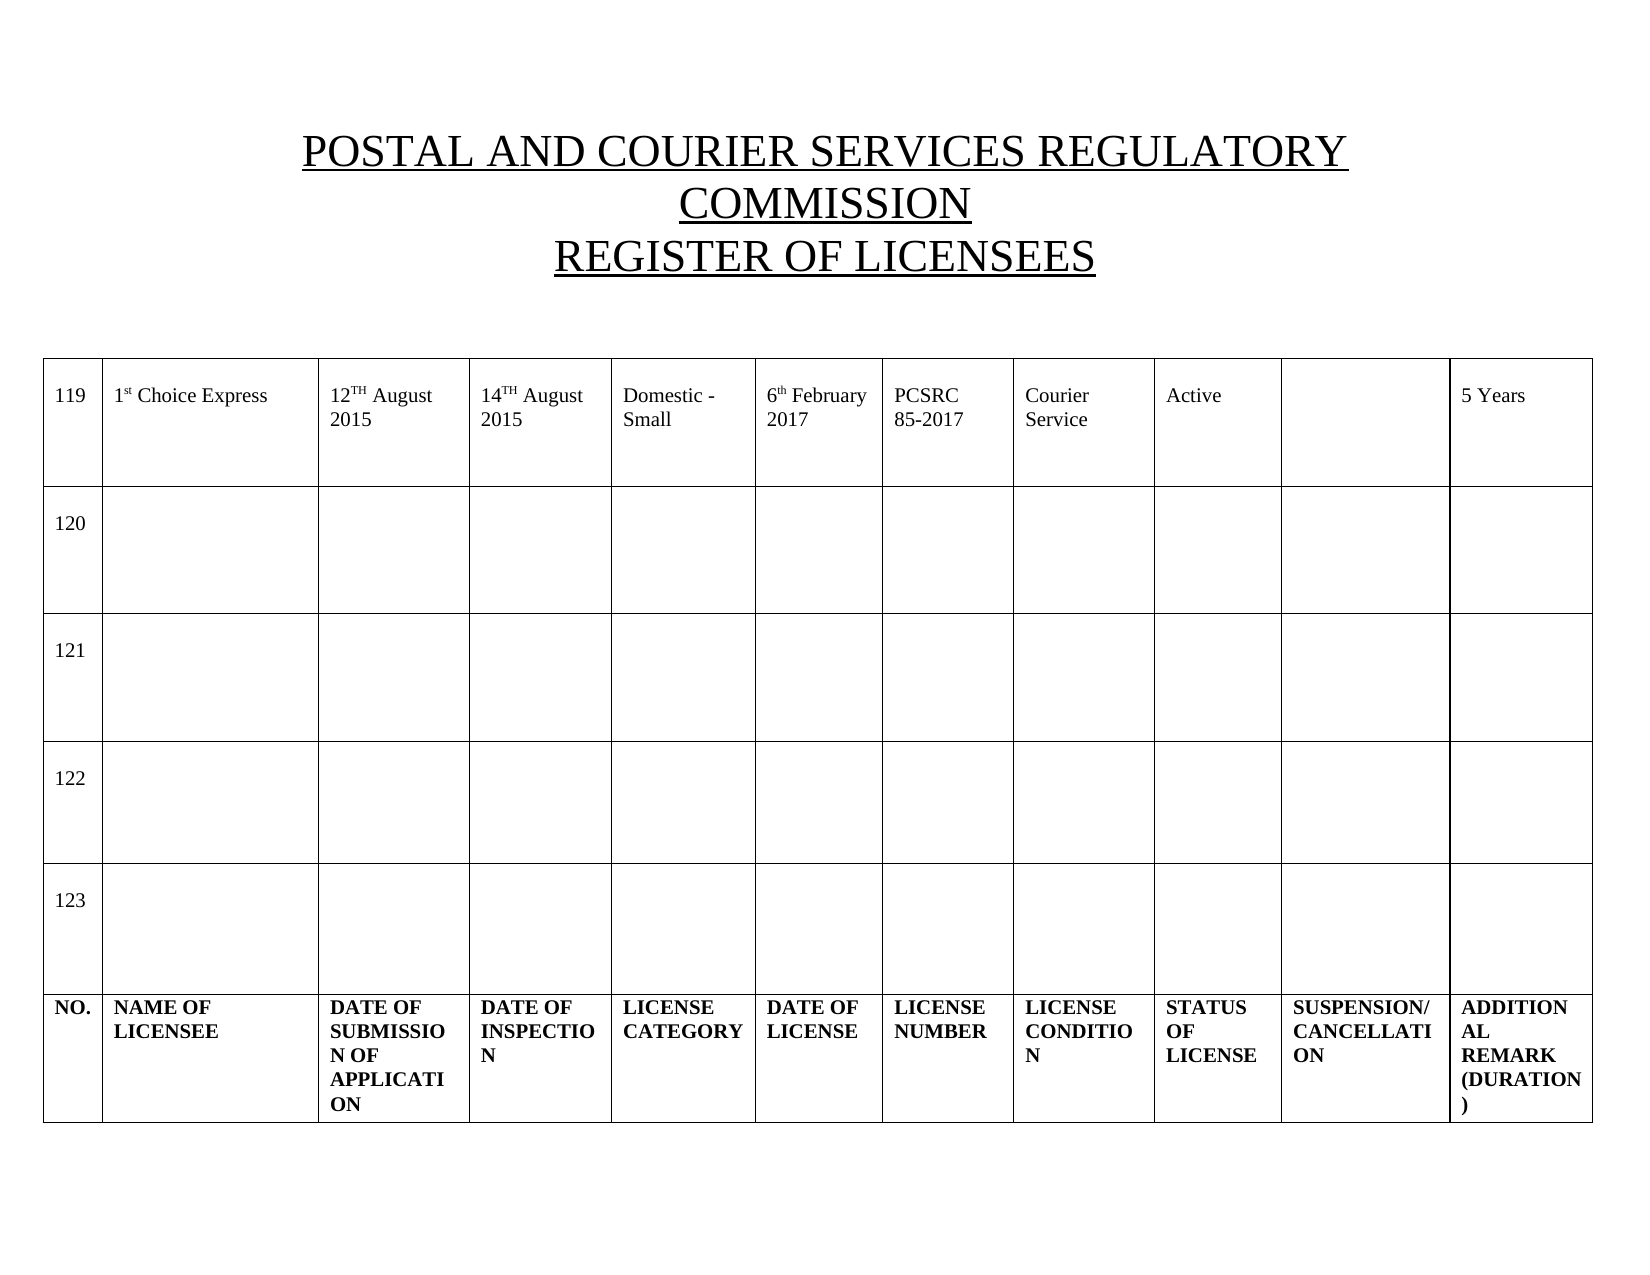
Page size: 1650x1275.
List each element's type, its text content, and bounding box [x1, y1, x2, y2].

table_cell SUSPENSION/ CANCELLATION [1282, 995, 1449, 1122]
table_cell [612, 614, 755, 741]
table_cell [1014, 487, 1154, 613]
table_cell [103, 487, 318, 613]
table_cell [1282, 614, 1449, 741]
table_cell [1450, 487, 1592, 613]
table_cell DATE OF SUBMISSION OF APPLICATION [319, 995, 469, 1122]
table_cell [1450, 742, 1592, 863]
table_cell [756, 742, 882, 863]
table_cell [103, 864, 318, 994]
table_cell ADDITIONAL REMARK (DURATION) [1450, 995, 1592, 1122]
table_cell [319, 742, 469, 863]
table_cell LICENSE NUMBER [883, 995, 1013, 1122]
table_cell [1282, 864, 1449, 994]
table_cell [470, 614, 611, 741]
table_cell PCSRC 85-2017 [883, 359, 1013, 486]
table_cell [470, 864, 611, 994]
table_cell [1014, 614, 1154, 741]
table_cell [883, 864, 1013, 994]
table_cell [1282, 487, 1449, 613]
table_cell DATE OF LICENSE [756, 995, 882, 1122]
table_cell [1282, 742, 1449, 863]
table_cell [319, 614, 469, 741]
table_cell [103, 614, 318, 741]
table_cell 121 [44, 614, 102, 741]
table_cell Courier Service [1014, 359, 1154, 486]
table_cell [1450, 864, 1592, 994]
table_cell [1155, 614, 1281, 741]
table_cell 5 Years [1450, 359, 1592, 486]
table_cell [883, 742, 1013, 863]
table_cell [756, 487, 882, 613]
table_cell LICENSE CATEGORY [612, 995, 755, 1122]
table_cell [612, 742, 755, 863]
table_cell 1st Choice Express [103, 359, 318, 486]
table_cell STATUS OF LICENSE [1155, 995, 1281, 1122]
table_cell 120 [44, 487, 102, 613]
table_cell 6th February 2017 [756, 359, 882, 486]
table_cell [470, 487, 611, 613]
table_cell [319, 487, 469, 613]
table_cell [756, 864, 882, 994]
table_cell [470, 742, 611, 863]
table_cell [1155, 742, 1281, 863]
table_cell [1014, 742, 1154, 863]
table_cell [1450, 614, 1592, 741]
table_cell 123 [44, 864, 102, 994]
table_cell 122 [44, 742, 102, 863]
table_cell [1155, 864, 1281, 994]
table_cell [319, 864, 469, 994]
table_cell [612, 864, 755, 994]
table_cell NAME OF LICENSEE [103, 995, 318, 1122]
table_cell DATE OF INSPECTION [470, 995, 611, 1122]
table_cell [883, 487, 1013, 613]
table_cell [756, 614, 882, 741]
table_cell [883, 614, 1013, 741]
table_cell Domestic - Small [612, 359, 755, 486]
table_cell [1014, 864, 1154, 994]
table_cell LICENSE CONDITION [1014, 995, 1154, 1122]
table_cell 14TH August 2015 [470, 359, 611, 486]
table_cell 12TH August 2015 [319, 359, 469, 486]
table_cell NO. [44, 995, 102, 1122]
table_cell 119 [44, 359, 102, 486]
table_cell [612, 487, 755, 613]
table_cell [103, 742, 318, 863]
table_cell [1155, 487, 1281, 613]
table_cell Active [1155, 359, 1281, 486]
table_cell [1282, 359, 1449, 486]
